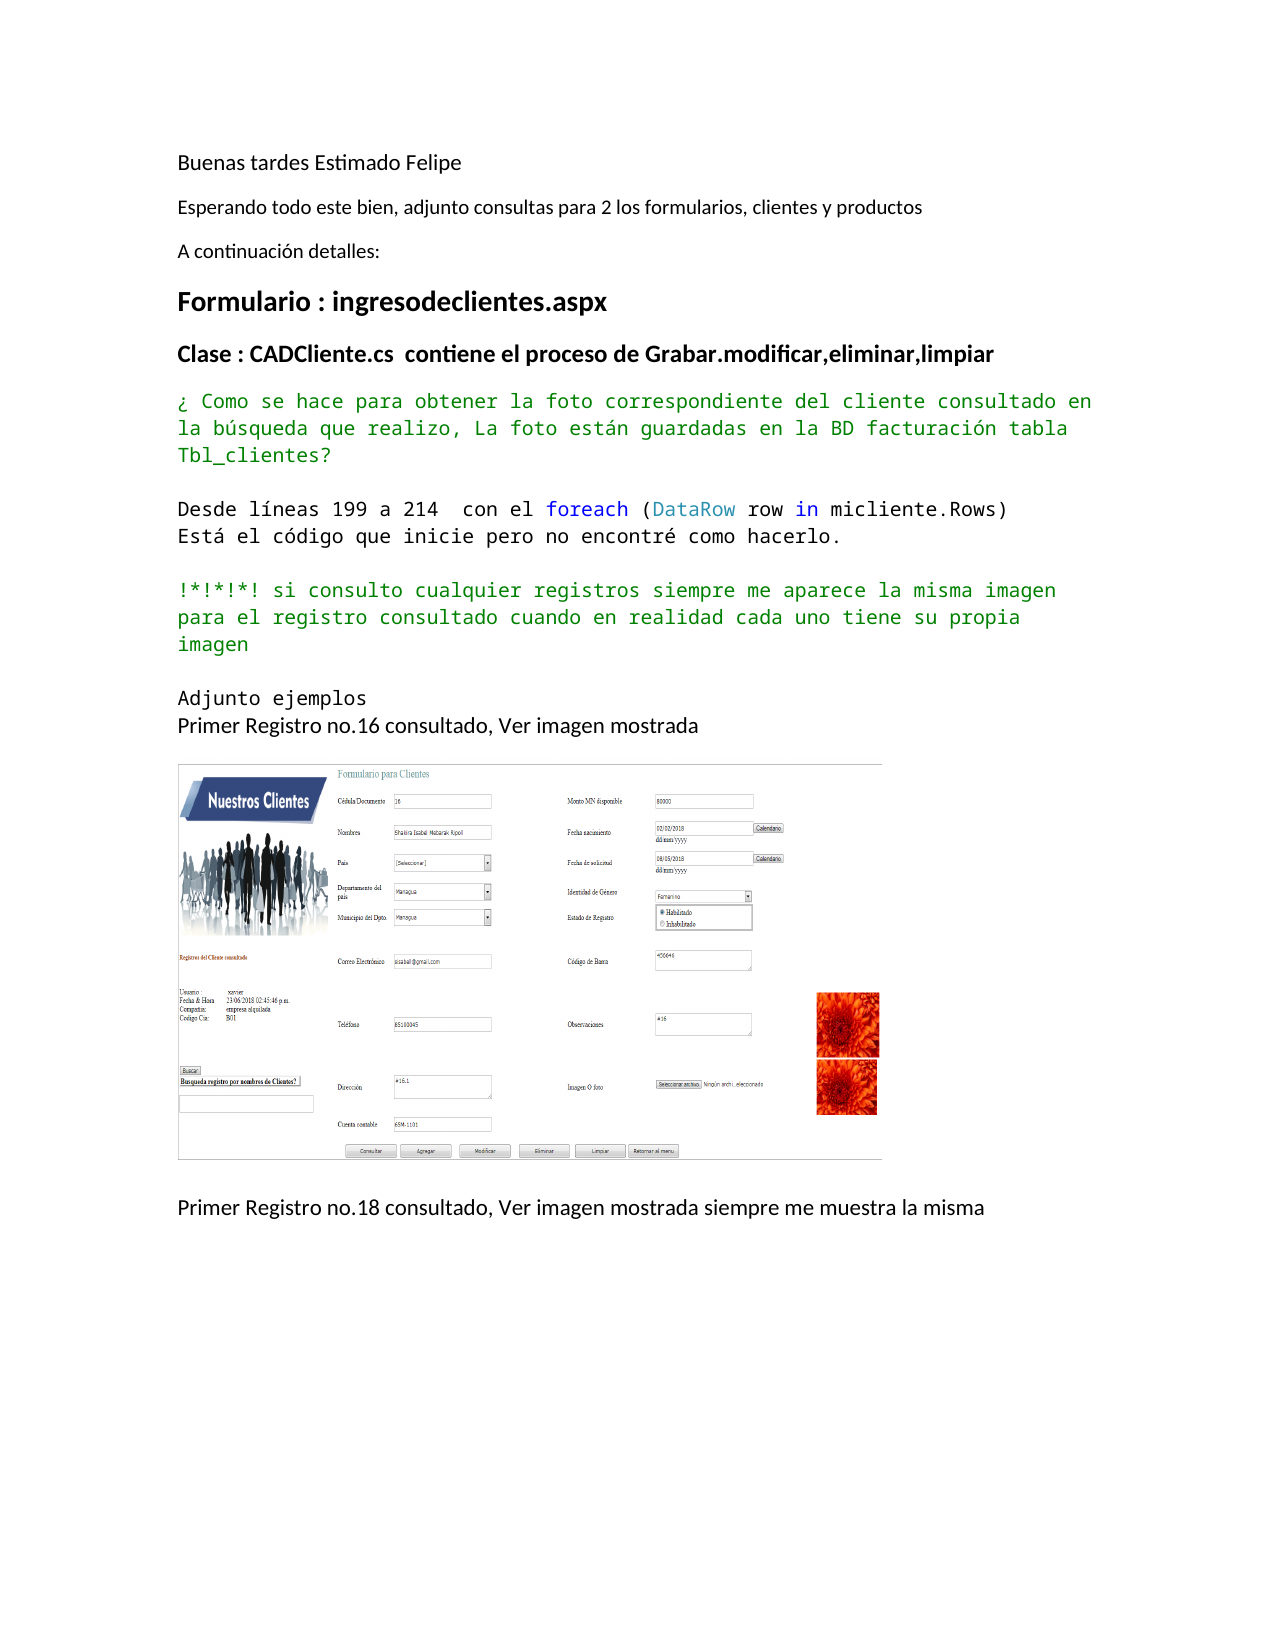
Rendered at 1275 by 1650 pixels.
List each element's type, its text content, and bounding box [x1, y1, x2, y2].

text ¿ Como se hace para obtener la foto correspondiente del cliente consultado en la búsqueda que realizo, La foto están guardadas en la BD facturación tabla Tbl_clientes? [177, 387, 1098, 468]
text Desde líneas 199 a 214 con el foreach (DataRow row in micliente.Rows) [177, 495, 1098, 522]
text Formulario : ingresodeclientes.aspx [177, 283, 1098, 318]
picture [177, 757, 883, 1166]
text Buenas tardes Estimado Felipe [177, 148, 1098, 176]
text Primer Registro no.18 consultado, Ver imagen mostrada siempre me muestra la misma [177, 1193, 1098, 1221]
text Esperando todo este bien, adjunto consultas para 2 los formularios, clientes y productos [177, 194, 1098, 220]
text Primer Registro no.16 consultado, Ver imagen mostrada [177, 711, 1098, 739]
text Clase : CADCliente.cs contiene el proceso de Grabar.modificar,eliminar,limpiar [177, 338, 1098, 368]
text !*!*!*! si consulto cualquier registros siempre me aparece la misma imagen para el registro consultado cuando en realidad cada uno tiene su propia imagen [177, 576, 1098, 657]
text Adjunto ejemplos [177, 684, 1098, 711]
text A continuación detalles: [177, 238, 1098, 264]
text Está el código que inicie pero no encontré como hacerlo. [177, 522, 1098, 549]
